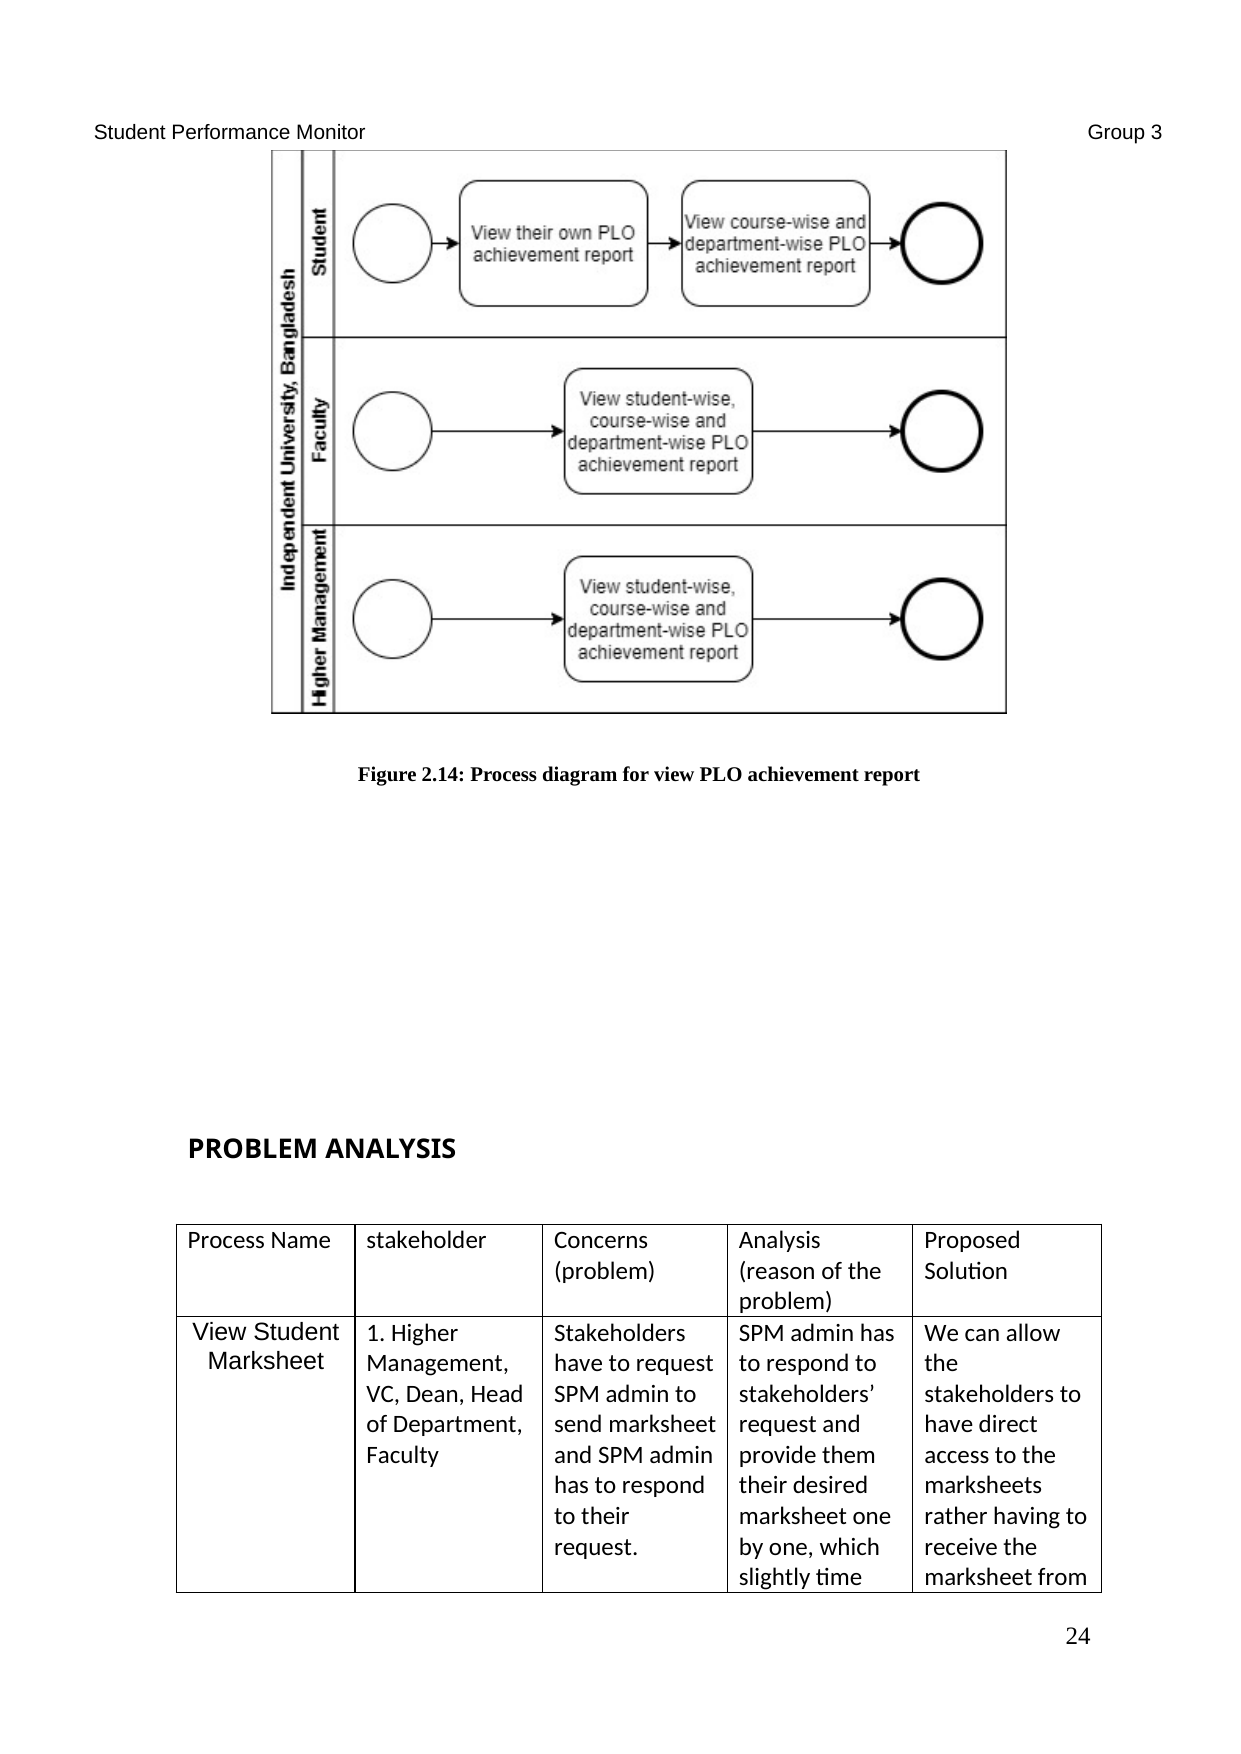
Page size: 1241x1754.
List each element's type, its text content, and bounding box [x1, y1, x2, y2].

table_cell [913, 1317, 1101, 1592]
table_header Proposed Solution [913, 1225, 1101, 1316]
table_header Concerns (problem) [543, 1225, 727, 1316]
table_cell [543, 1317, 727, 1592]
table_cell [728, 1317, 912, 1592]
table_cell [356, 1317, 542, 1592]
table_header Process Name [177, 1225, 354, 1316]
text Figure 2.14: Process diagram for view PLO achievement report [187, 762, 1090, 786]
picture [271, 150, 1007, 714]
subtitle PROBLEM ANALYSIS [187, 1129, 1090, 1166]
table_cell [177, 1317, 354, 1592]
table_header stakeholder [356, 1225, 542, 1316]
table_header Analysis (reason of the problem) [728, 1225, 912, 1316]
